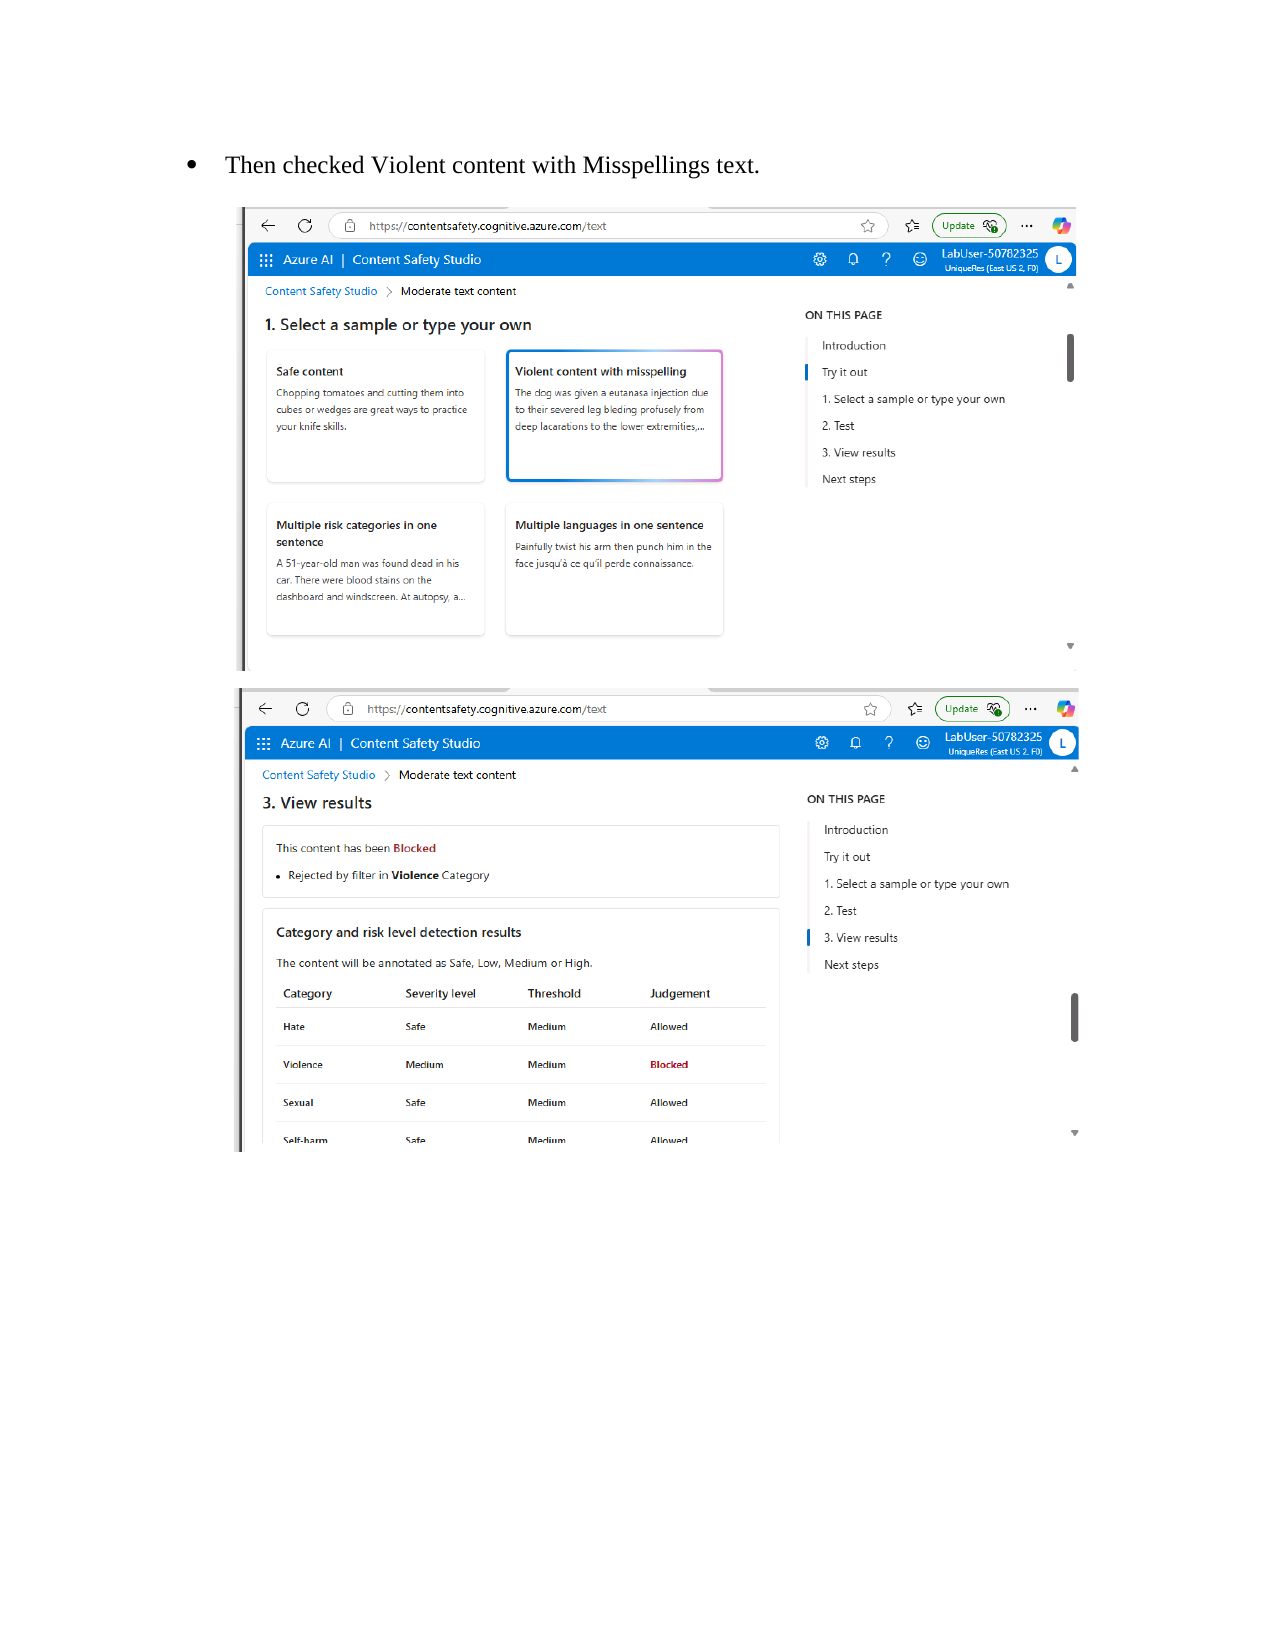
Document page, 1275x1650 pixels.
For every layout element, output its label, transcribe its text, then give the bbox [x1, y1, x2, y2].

picture [233, 688, 1079, 1152]
picture [236, 207, 1077, 671]
list Then checked Violent content with Misspellings text. [187, 150, 1125, 179]
